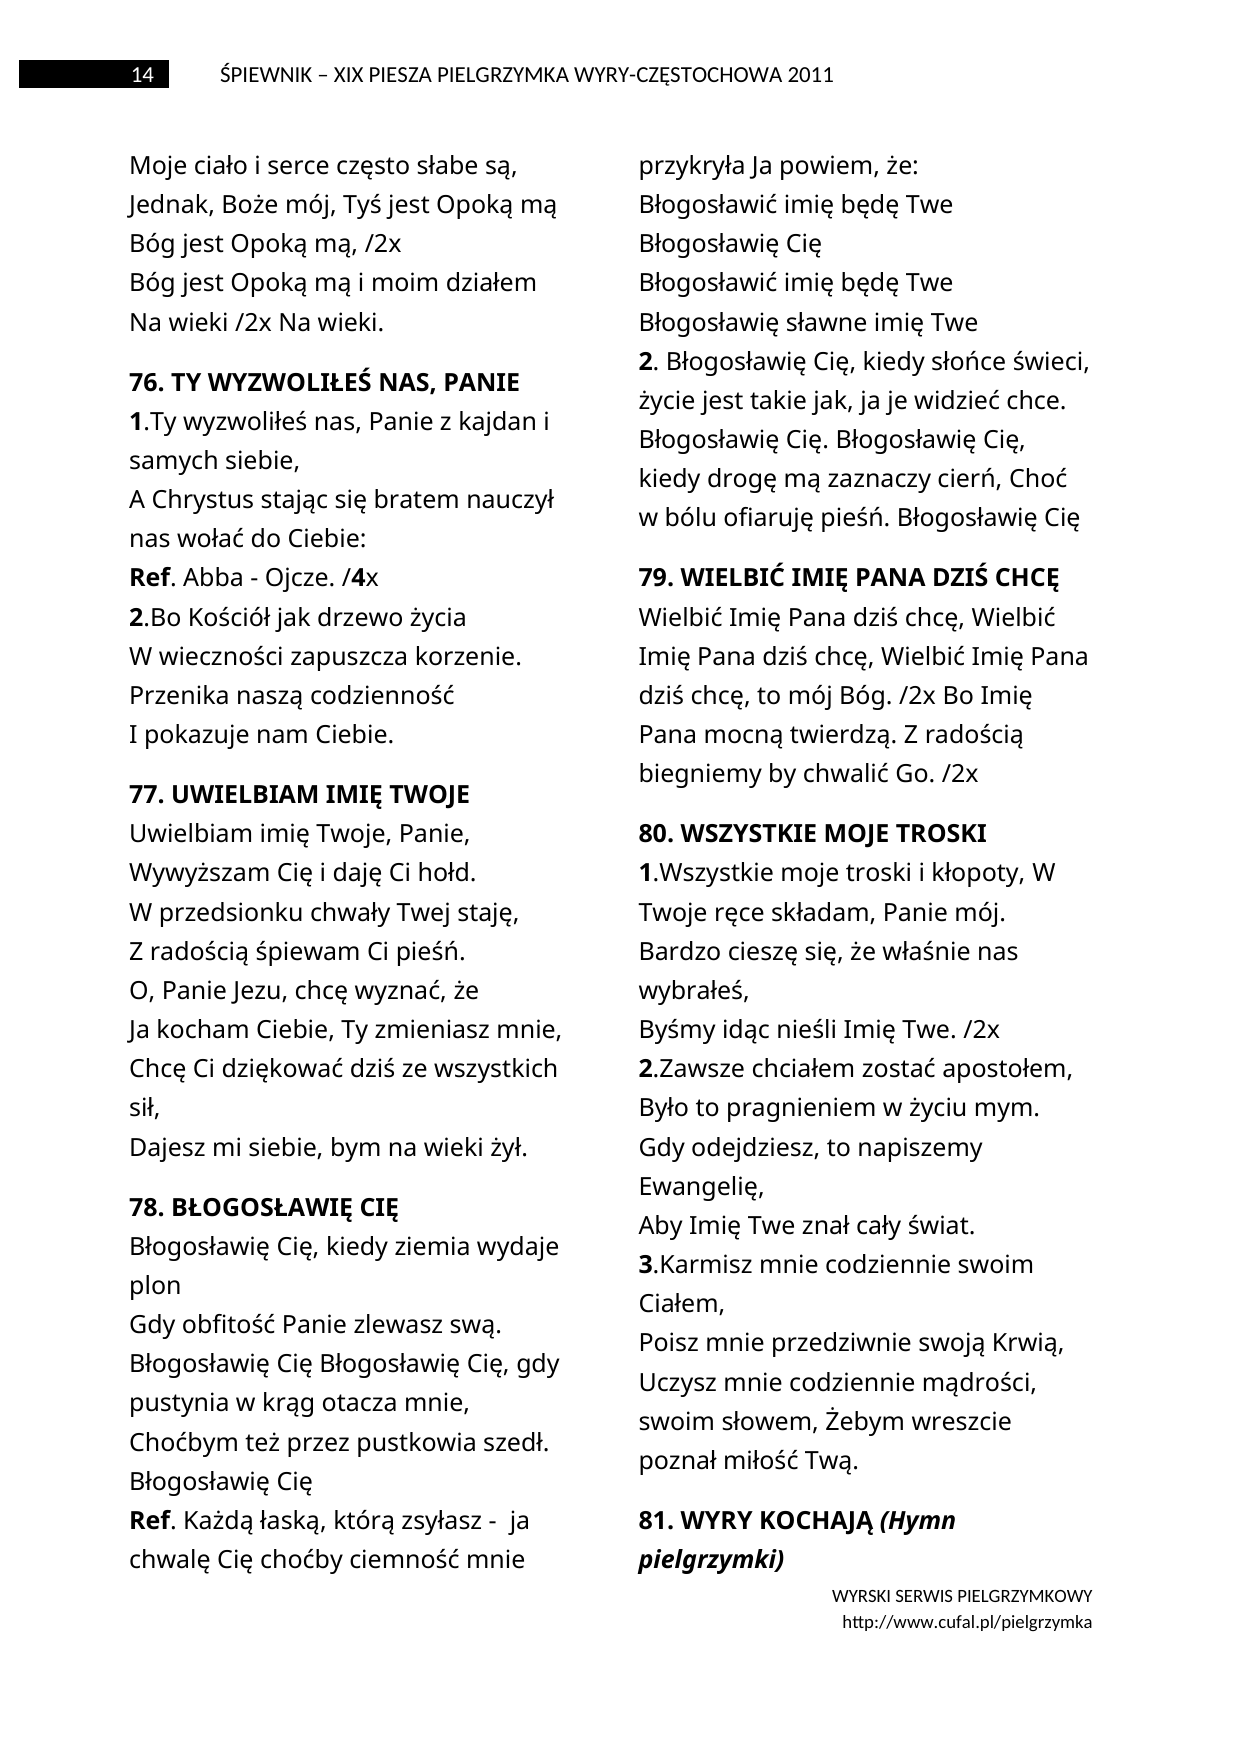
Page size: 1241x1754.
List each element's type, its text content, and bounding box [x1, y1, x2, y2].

text 80. WSZYSTKIE MOJE TROSKI 1.Wszystkie moje troski i kłopoty, W Twoje ręce składam, Panie mój. Bardzo cieszę się, że właśnie nas wybrałeś, Byśmy idąc nieśli Imię Twe. /2x 2.Zawsze chciałem zostać apostołem, Było to pragnieniem w życiu mym. Gdy odejdziesz, to napiszemy Ewangelię, Aby Imię Twe znał cały świat. 3.Karmisz mnie codziennie swoim Ciałem, Poisz mnie przedziwnie swoją Krwią, Uczysz mnie codziennie mądrości, swoim słowem, Żebym wreszcie poznał miłość Twą. [638, 816, 1093, 1477]
text 76. TY WYZWOLIŁEŚ NAS, PANIE 1.Ty wyzwoliłeś nas, Panie z kajdan i samych siebie, A Chrystus stając się bratem nauczył nas wołać do Ciebie: Ref. Abba - Ojcze. /4x 2.Bo Kościół jak drzewo życia W wieczności zapuszcza korzenie. Przenika naszą codzienność I pokazuje nam Ciebie. [129, 364, 583, 751]
text 79. WIELBIĆ IMIĘ PANA DZIŚ CHCĘ Wielbić Imię Pana dziś chcę, Wielbić Imię Pana dziś chcę, Wielbić Imię Pana dziś chcę, to mój Bóg. /2x Bo Imię Pana mocną twierdzą. Z radością biegniemy by chwalić Go. /2x [638, 560, 1093, 790]
text 78. BŁOGOSŁAWIĘ CIĘ Błogosławię Cię, kiedy ziemia wydaje plon Gdy obfitość Panie zlewasz swą. Błogosławię Cię Błogosławię Cię, gdy pustynia w krąg otacza mnie, Choćbym też przez pustkowia szedł. Błogosławię Cię Ref. Każdą łaską, którą zsyłasz - ja chwalę Cię choćby ciemność mnie przykryła Ja powiem, że: Błogosławić imię będę Twe Błogosławię Cię Błogosławić imię będę Twe Błogosławię sławne imię Twe 2. Błogosławię Cię, kiedy słońce świeci, życie jest takie jak, ja je widzieć chce. Błogosławię Cię. Błogosławię Cię, kiedy drogę mą zaznaczy cierń, Choć w bólu ofiaruję pieśń. Błogosławię Cię [129, 1189, 583, 1576]
text 77. UWIELBIAM IMIĘ TWOJE Uwielbiam imię Twoje, Panie, Wywyższam Cię i daję Ci hołd. W przedsionku chwały Twej staję, Z radością śpiewam Ci pieśń. O, Panie Jezu, chcę wyznać, że Ja kocham Ciebie, Ty zmieniasz mnie, Chcę Ci dziękować dziś ze wszystkich sił, Dajesz mi siebie, bym na wieki żył. [129, 777, 583, 1163]
text 78. BŁOGOSŁAWIĘ CIĘ Błogosławię Cię, kiedy ziemia wydaje plon Gdy obfitość Panie zlewasz swą. Błogosławię Cię Błogosławię Cię, gdy pustynia w krąg otacza mnie, Choćbym też przez pustkowia szedł. Błogosławię Cię Ref. Każdą łaską, którą zsyłasz - ja chwalę Cię choćby ciemność mnie przykryła Ja powiem, że: Błogosławić imię będę Twe Błogosławię Cię Błogosławić imię będę Twe Błogosławię sławne imię Twe 2. Błogosławię Cię, kiedy słońce świeci, życie jest takie jak, ja je widzieć chce. Błogosławię Cię. Błogosławię Cię, kiedy drogę mą zaznaczy cierń, Choć w bólu ofiaruję pieśń. Błogosławię Cię [638, 148, 1093, 534]
